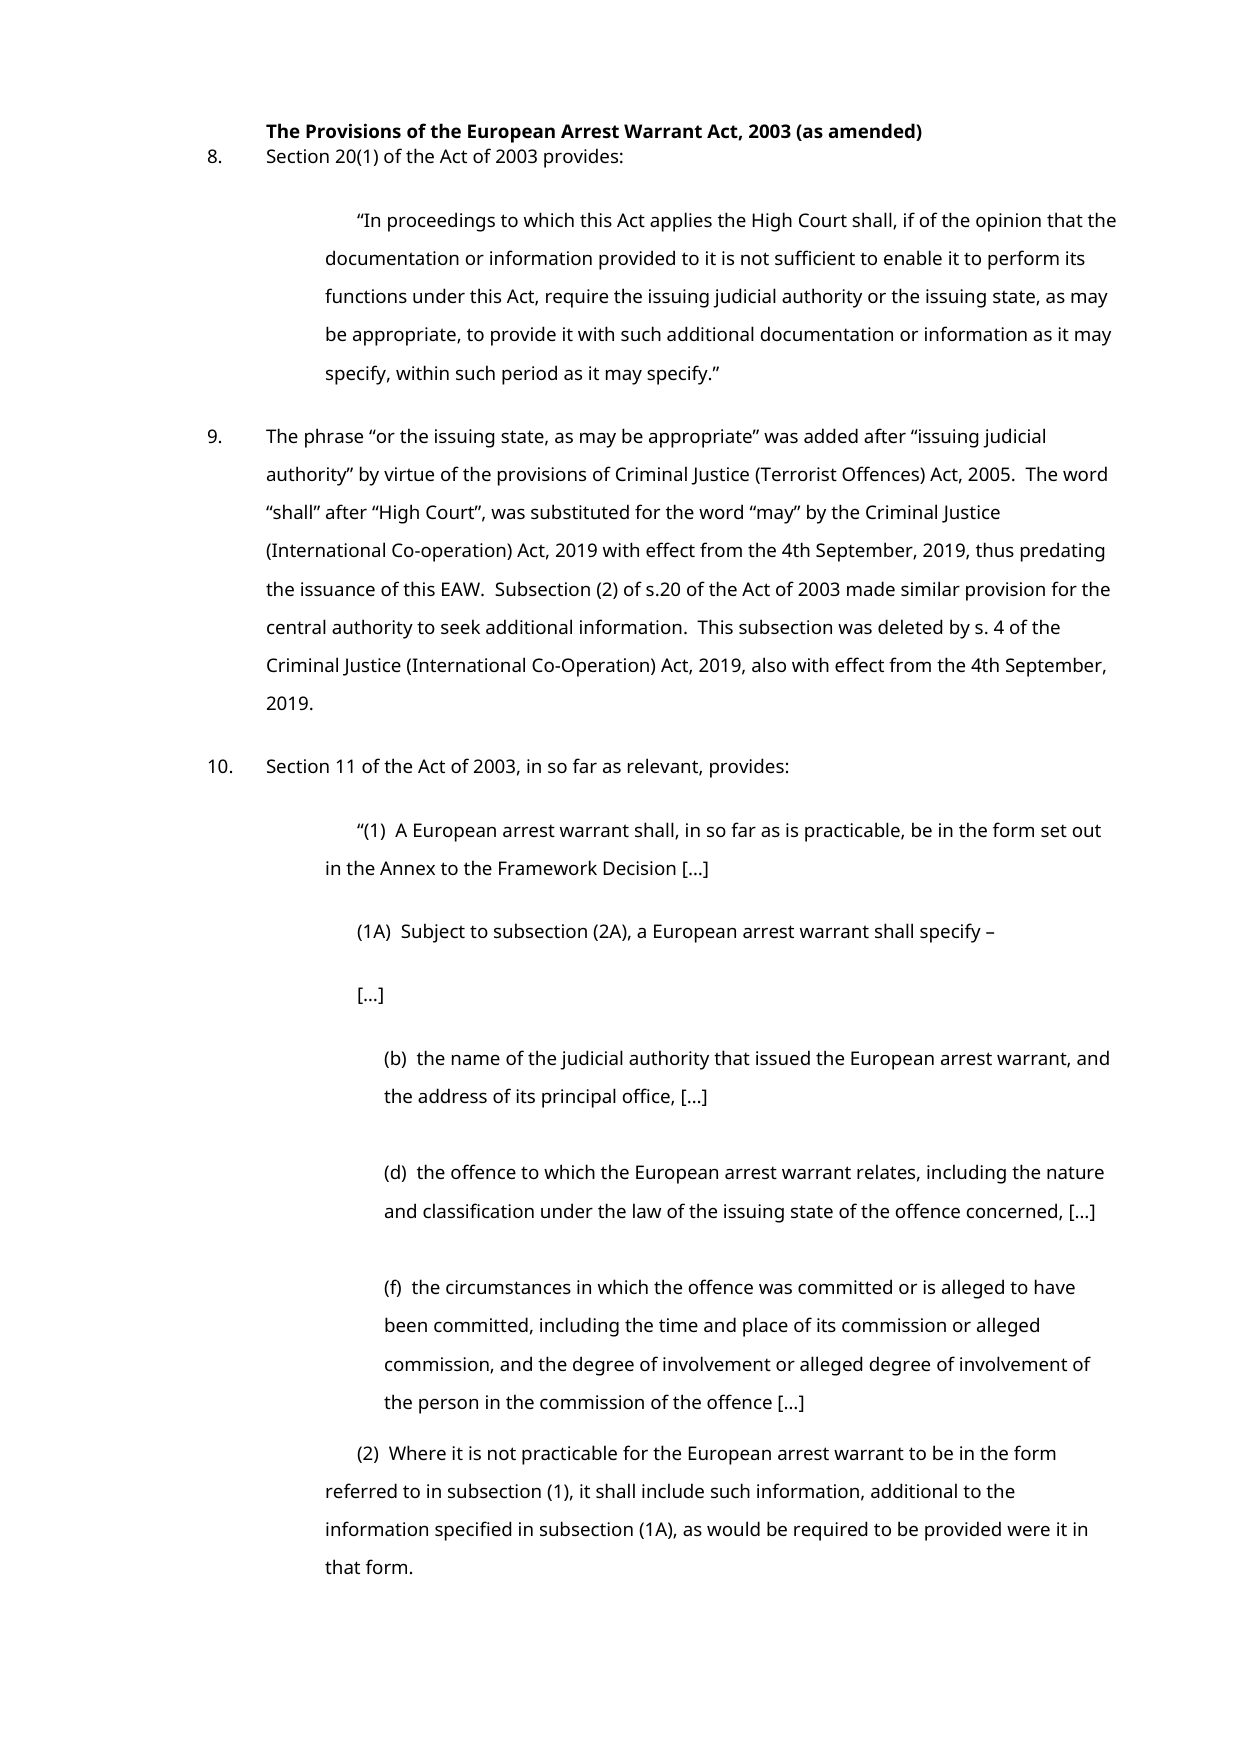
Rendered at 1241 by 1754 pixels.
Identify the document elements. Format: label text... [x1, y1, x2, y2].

text “In proceedings to which this Act applies the High Court shall, if of the opinion that the documentation or information provided to it is not sufficient to enable it to perform its functions under this Act, require the issuing judicial authority or the issuing state, as may be appropriate, to provide it with such additional documentation or information as it may specify, within such period as it may specify.” [266, 207, 1122, 385]
text 9. The phrase “or the issuing state, as may be appropriate” was added after “issuing judicial authority” by virtue of the provisions of Criminal Justice (Terrorist Offences) Act, 2005. The word “shall” after “High Court”, was substituted for the word “may” by the Criminal Justice (International Co-operation) Act, 2019 with effect from the 4th September, 2019, thus predating the issuance of this EAW. Subsection (2) of s.20 of the Act of 2003 made similar provision for the central authority to seek additional information. This subsection was deleted by s. 4 of the Criminal Justice (International Co-Operation) Act, 2019, also with effect from the 4th September, 2019. [207, 423, 1122, 716]
text 8. Section 20(1) of the Act of 2003 provides: [207, 144, 1122, 169]
text (d) the offence to which the European arrest warrant relates, including the nature and classification under the law of the issuing state of the offence concerned, […] [325, 1160, 1122, 1223]
text (2) Where it is not practicable for the European arrest warrant to be in the form referred to in subsection (1), it shall include such information, additional to the information specified in subsection (1A), as would be required to be provided were it in that form. [266, 1440, 1122, 1580]
text 10. Section 11 of the Act of 2003, in so far as relevant, provides: [207, 754, 1122, 779]
text (f) the circumstances in which the offence was committed or is alleged to have been committed, including the time and place of its commission or alleged commission, and the degree of involvement or alleged degree of involvement of the person in the commission of the offence […] [325, 1274, 1122, 1414]
subtitle The Provisions of the European Arrest Warrant Act, 2003 (as amended) [207, 118, 1122, 144]
text […] [266, 982, 1122, 1007]
text (1A) Subject to subsection (2A), a European arrest warrant shall specify – [266, 918, 1122, 944]
text (b) the name of the judicial authority that issued the European arrest warrant, and the address of its principal office, […] [325, 1045, 1122, 1109]
text “(1) A European arrest warrant shall, in so far as is practicable, be in the form set out in the Annex to the Framework Decision […] [266, 817, 1122, 881]
